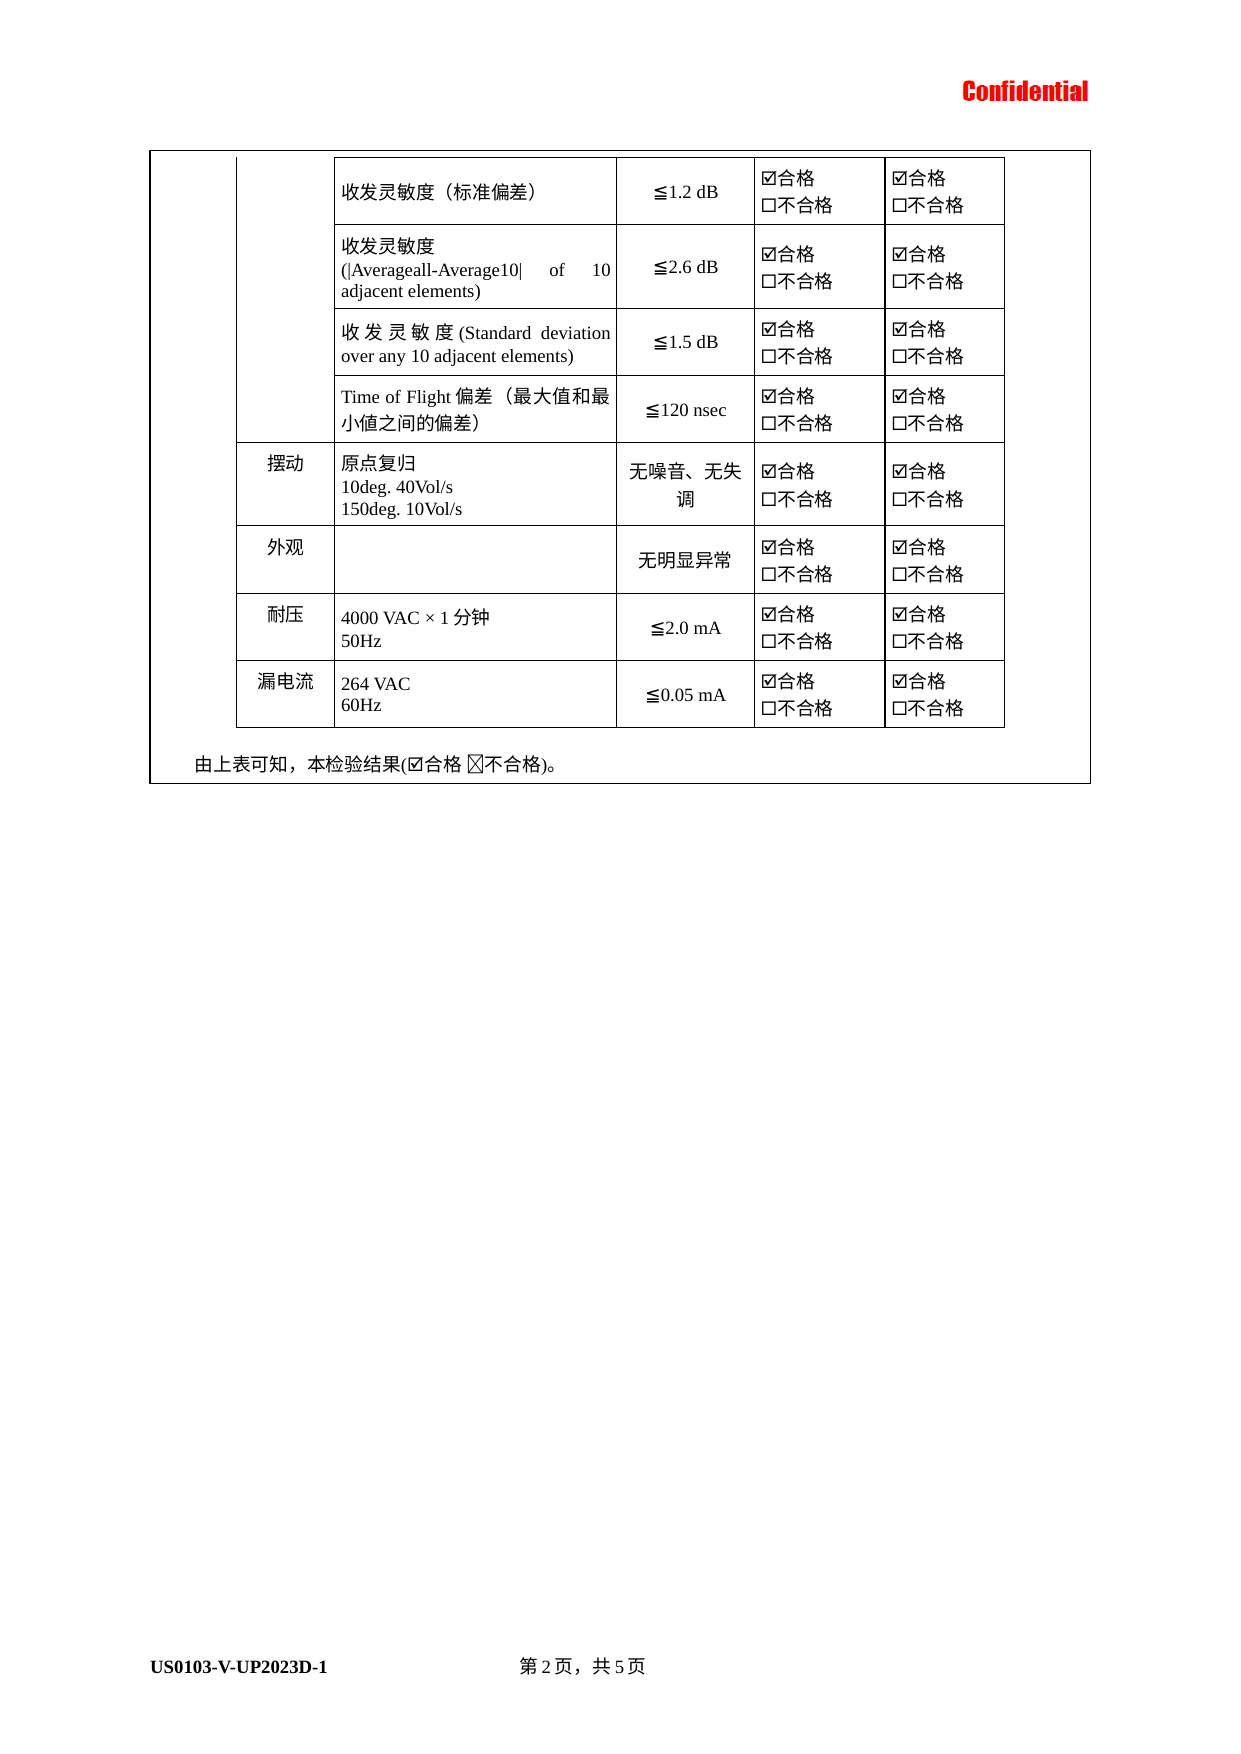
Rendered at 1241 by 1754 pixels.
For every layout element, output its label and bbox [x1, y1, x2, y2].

table_cell [151, 151, 1090, 783]
